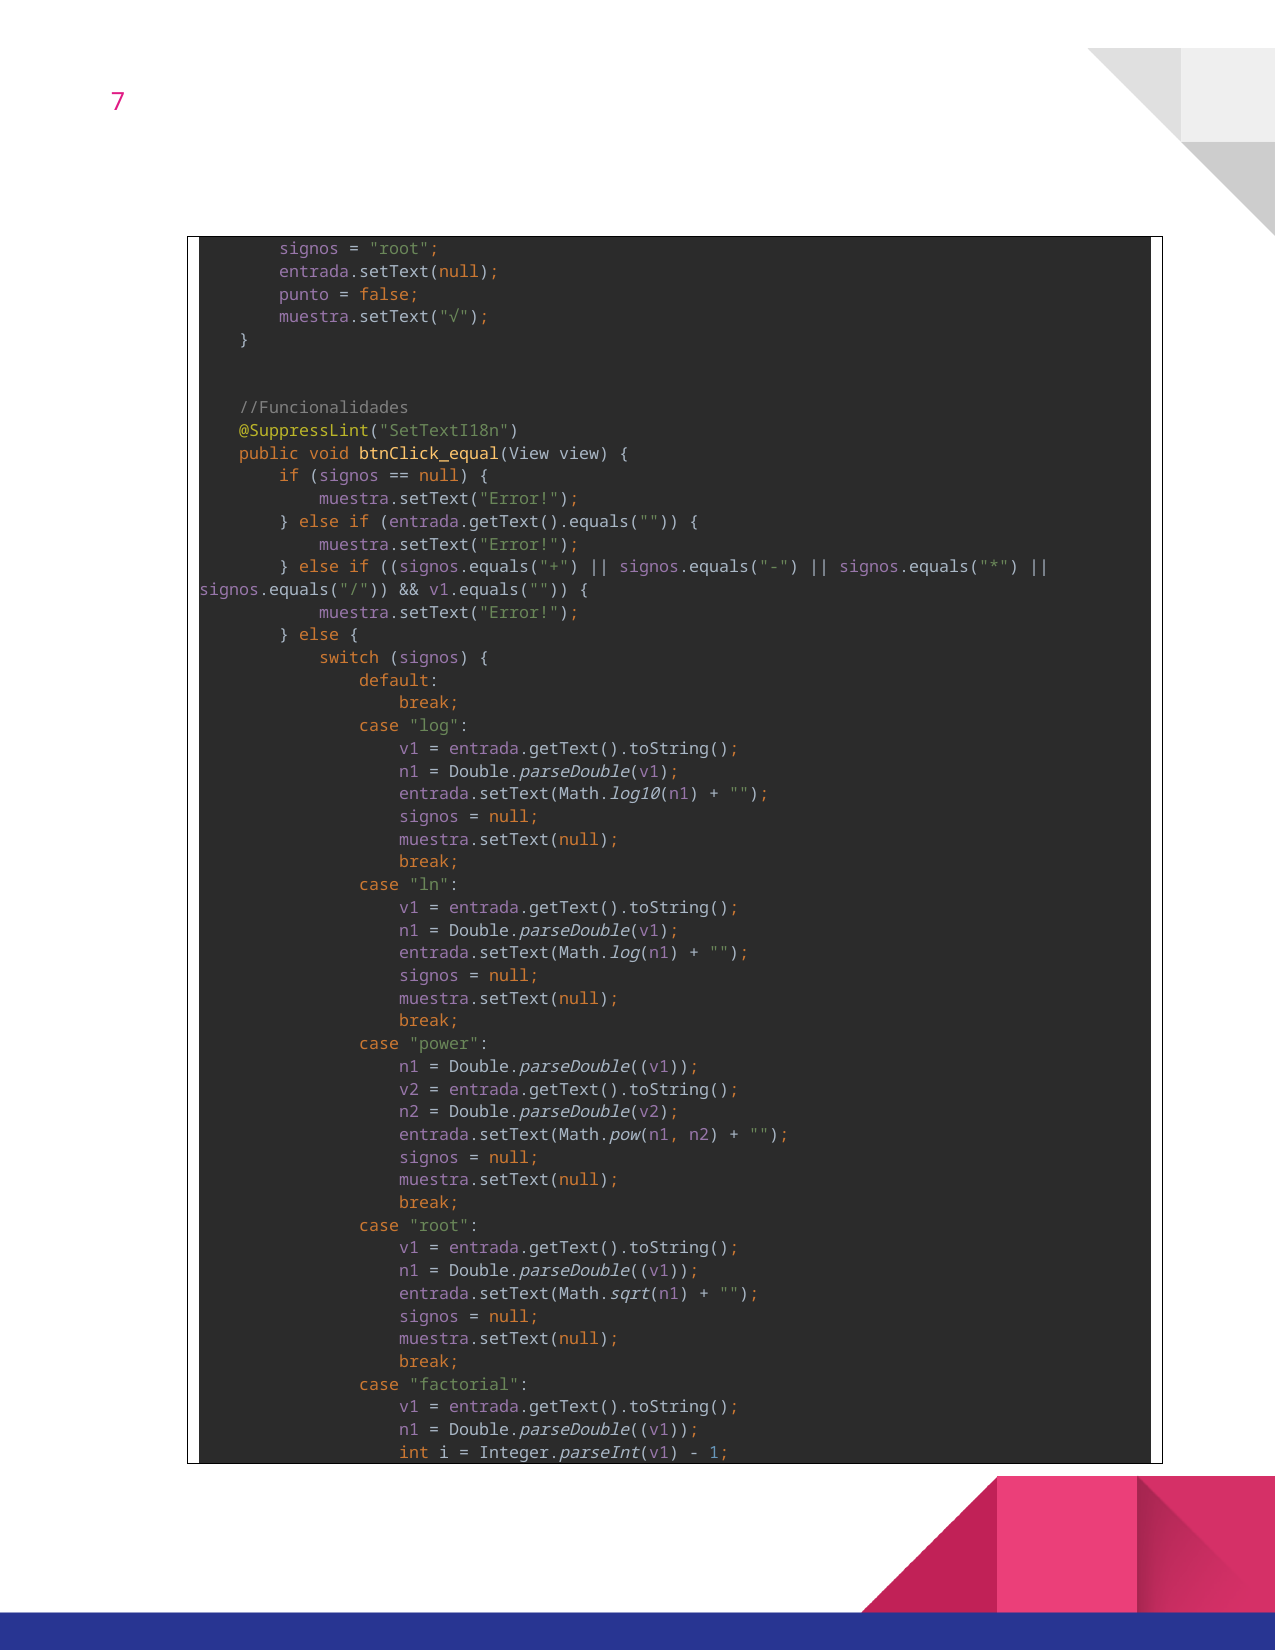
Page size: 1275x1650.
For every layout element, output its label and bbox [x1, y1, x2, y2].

picture [0, 1475, 1275, 1650]
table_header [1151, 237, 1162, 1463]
picture [1087, 48, 1275, 236]
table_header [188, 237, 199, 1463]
